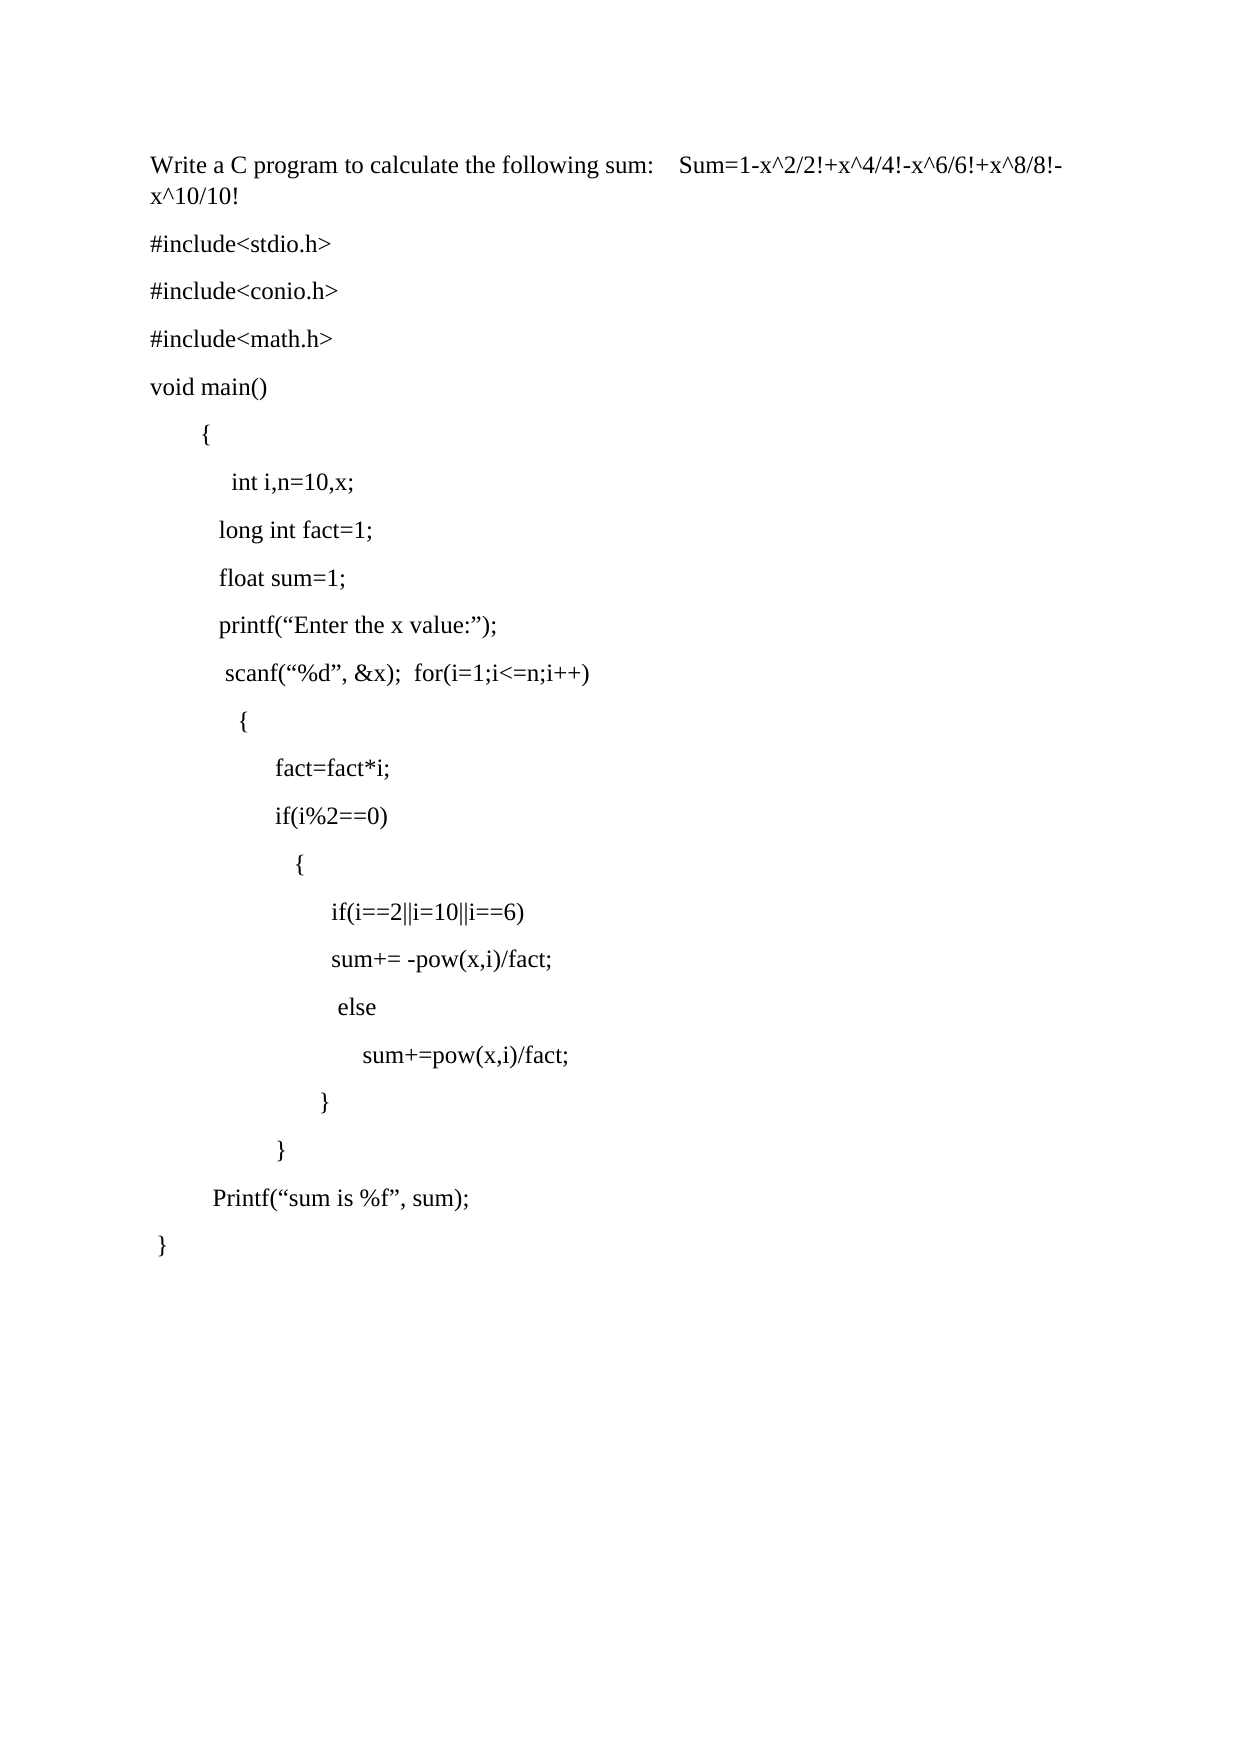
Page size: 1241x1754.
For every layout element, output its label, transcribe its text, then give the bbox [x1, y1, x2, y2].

text #include<conio.h> [150, 276, 1090, 305]
text #include<stdio.h> [150, 229, 1090, 257]
text #include<math.h> [150, 324, 1090, 353]
text printf(“Enter the x value:”); [150, 610, 1090, 639]
text Write a C program to calculate the following sum: Sum=1-x^2/2!+x^4/4!-x^6/6!+x^8/8!-x^10/10! [150, 150, 1090, 210]
text Printf(“sum is %f”, sum); [150, 1183, 1090, 1212]
text sum+= -pow(x,i)/fact; [150, 944, 1090, 973]
text sum+=pow(x,i)/fact; [150, 1040, 1090, 1068]
text fact=fact*i; [150, 753, 1090, 782]
text { [150, 419, 1090, 448]
text int i,n=10,x; [150, 467, 1090, 496]
text } [150, 1087, 1090, 1116]
text void main() [150, 372, 1090, 401]
text if(i%2==0) [150, 801, 1090, 830]
text } [150, 1135, 1090, 1164]
text scanf(“%d”, &x); for(i=1;i<=n;i++) [150, 658, 1090, 687]
text float sum=1; [150, 563, 1090, 591]
text if(i==2||i=10||i==6) [150, 897, 1090, 925]
text { [150, 849, 1090, 878]
text { [150, 706, 1090, 734]
text else [150, 992, 1090, 1021]
text } [150, 1231, 1090, 1259]
text long int fact=1; [150, 515, 1090, 544]
